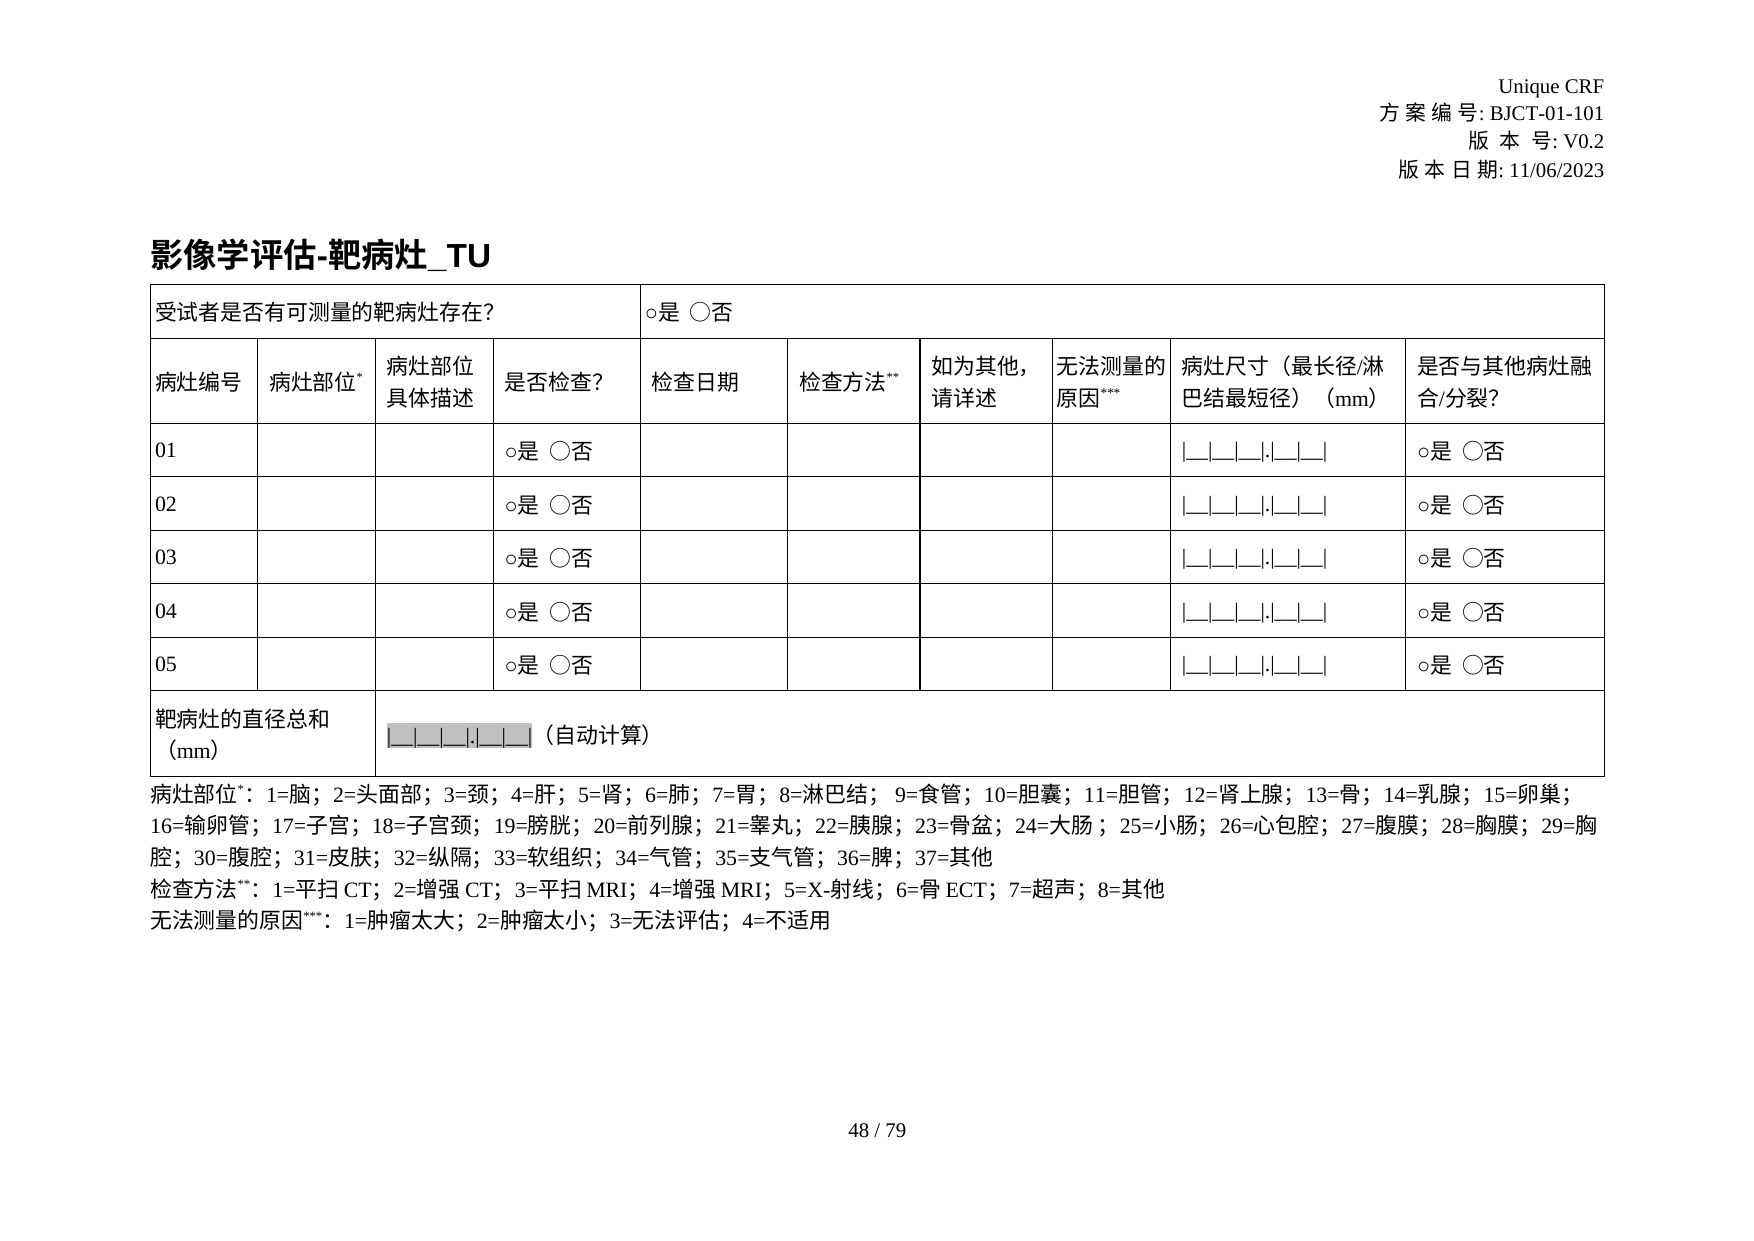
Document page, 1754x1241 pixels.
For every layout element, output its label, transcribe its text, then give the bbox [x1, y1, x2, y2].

table_cell ○是 ○否 [494, 477, 640, 530]
table_cell 01 [151, 424, 257, 476]
table_cell [788, 424, 919, 476]
table_cell |__|__|__|.|__|__| [1171, 584, 1405, 637]
table_cell |__|__|__|.|__|__| [1171, 424, 1405, 476]
table_cell 05 [151, 638, 257, 690]
table_cell |__|__|__|.|__|__|（自动计算） [376, 691, 1604, 776]
table_cell [258, 424, 375, 476]
table_cell [641, 477, 787, 530]
table_cell [1053, 531, 1170, 583]
table_cell [376, 424, 493, 476]
text 病灶部位*：1=脑；2=头面部；3=颈；4=肝；5=肾；6=肺；7=胃；8=淋巴结； 9=食管；10=胆囊；11=胆管；12=肾上腺；13=骨；14=乳腺；15=卵巢；16=输卵管；17=子宫；18=子宫颈；19=膀胱；20=前列腺；21=睾丸；22=胰腺；23=骨盆；24=大肠 ；25=小肠；26=心包腔；27=腹膜；28=胸膜；29=胸腔；30=腹腔；31=皮肤；32=纵隔；33=软组织；34=气管；35=支气管；36=脾；37=其他 [150, 777, 1604, 872]
table_cell ○是 ○否 [494, 584, 640, 637]
text 无法测量的原因***：1=肿瘤太大；2=肿瘤太小；3=无法评估；4=不适用 [150, 903, 1604, 935]
table_cell [921, 584, 1052, 637]
table_cell ○是 ○否 [494, 531, 640, 583]
table_cell [641, 584, 787, 637]
table_cell [258, 584, 375, 637]
table_cell 04 [151, 584, 257, 637]
table_header ○是 ○否 [641, 285, 1604, 337]
table_cell |__|__|__|.|__|__| [1171, 477, 1405, 530]
table_cell [788, 531, 919, 583]
table_cell ○是 ○否 [494, 638, 640, 690]
table_cell [376, 531, 493, 583]
table_cell [921, 424, 1052, 476]
table_cell 是否与其他病灶融合/分裂？ [1406, 339, 1604, 423]
table_header 受试者是否有可测量的靶病灶存在？ [151, 285, 640, 337]
table_cell [376, 477, 493, 530]
text 检查方法**：1=平扫CT；2=增强CT；3=平扫MRI；4=增强MRI；5=X-射线；6=骨ECT；7=超声；8=其他 [150, 872, 1604, 903]
table_cell ○是 ○否 [1406, 477, 1604, 530]
table_cell ○是 ○否 [494, 424, 640, 476]
table_cell 病灶尺寸（最长径/淋巴结最短径）（mm） [1171, 339, 1405, 423]
table_cell 病灶部位* [258, 339, 375, 423]
table_cell [1053, 638, 1170, 690]
table_cell [921, 638, 1052, 690]
table_cell |__|__|__|.|__|__| [1171, 638, 1405, 690]
table_cell [788, 638, 919, 690]
subtitle 影像学评估-靶病灶_TU [150, 232, 1604, 278]
table_cell [921, 477, 1052, 530]
table_cell ○是 ○否 [1406, 424, 1604, 476]
table_cell 02 [151, 477, 257, 530]
table_cell 如为其他，请详述 [921, 339, 1052, 423]
table_cell [258, 638, 375, 690]
table_cell 病灶编号 [151, 339, 257, 423]
table_cell [376, 584, 493, 637]
table_cell |__|__|__|.|__|__| [1171, 531, 1405, 583]
table_cell [788, 477, 919, 530]
table_cell [641, 531, 787, 583]
table_cell [641, 424, 787, 476]
table_cell [1053, 477, 1170, 530]
table_cell [641, 638, 787, 690]
table_cell [1053, 584, 1170, 637]
table_cell 病灶部位具体描述 [376, 339, 493, 423]
table_cell [258, 477, 375, 530]
table_cell 检查日期 [641, 339, 787, 423]
table_cell 检查方法** [788, 339, 919, 423]
table_cell 无法测量的原因*** [1053, 339, 1170, 423]
table_cell ○是 ○否 [1406, 531, 1604, 583]
table_cell [258, 531, 375, 583]
table_cell [376, 638, 493, 690]
table_cell ○是 ○否 [1406, 584, 1604, 637]
table_cell [788, 584, 919, 637]
table_cell [921, 531, 1052, 583]
table_cell 靶病灶的直径总和（mm） [151, 691, 375, 776]
table_cell 是否检查？ [494, 339, 640, 423]
table_cell [1053, 424, 1170, 476]
table_cell 03 [151, 531, 257, 583]
table_cell ○是 ○否 [1406, 638, 1604, 690]
